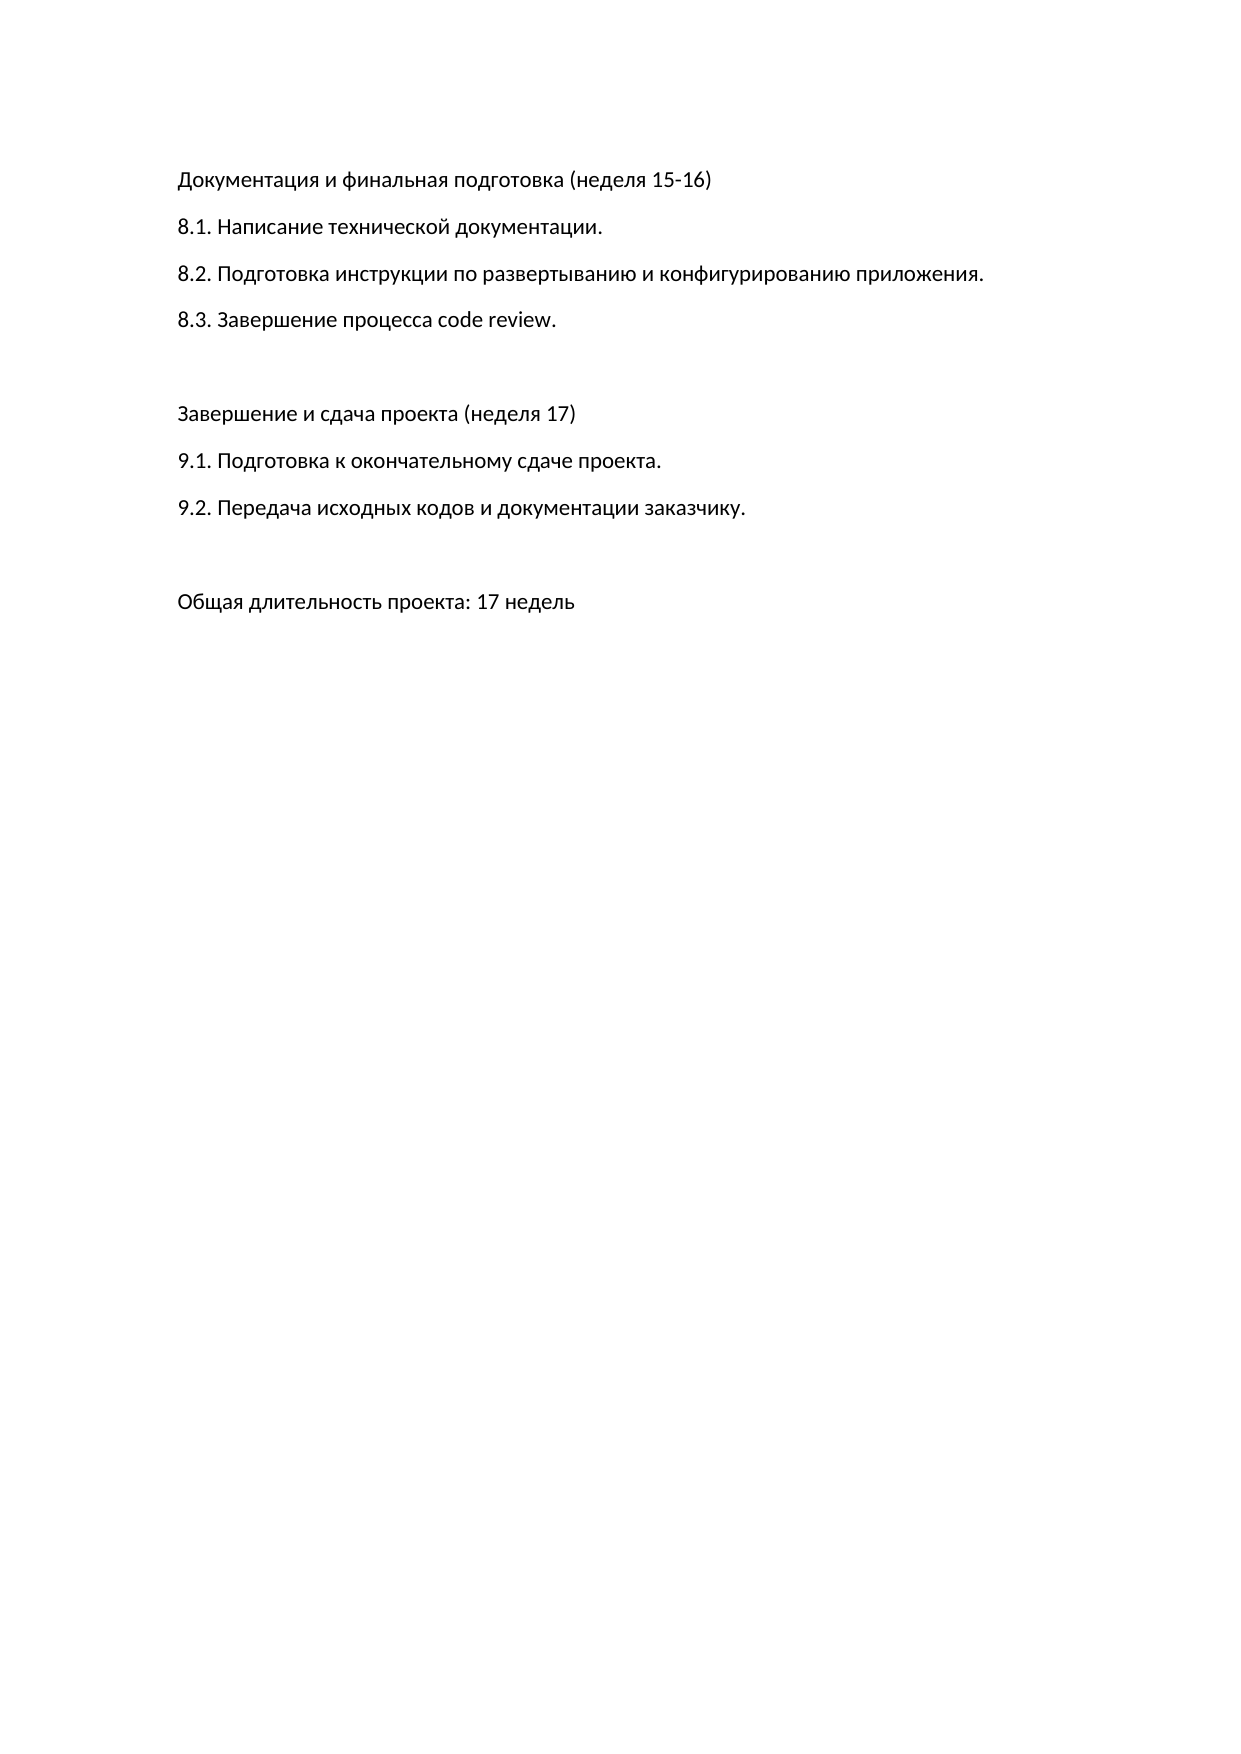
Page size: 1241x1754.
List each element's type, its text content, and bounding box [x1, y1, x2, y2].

text Завершение и сдача проекта (неделя 17) [177, 399, 1152, 427]
text 8.2. Подготовка инструкции по развертыванию и конфигурированию приложения. [177, 259, 1152, 287]
text 8.1. Написание технической документации. [177, 212, 1152, 240]
text Общая длительность проекта: 17 недель [177, 587, 1152, 615]
text 9.2. Передача исходных кодов и документации заказчику. [177, 493, 1152, 521]
text 8.3. Завершение процесса code review. [177, 306, 1152, 334]
text 9.1. Подготовка к окончательному сдаче проекта. [177, 446, 1152, 474]
text Документация и финальная подготовка (неделя 15-16) [177, 165, 1152, 193]
